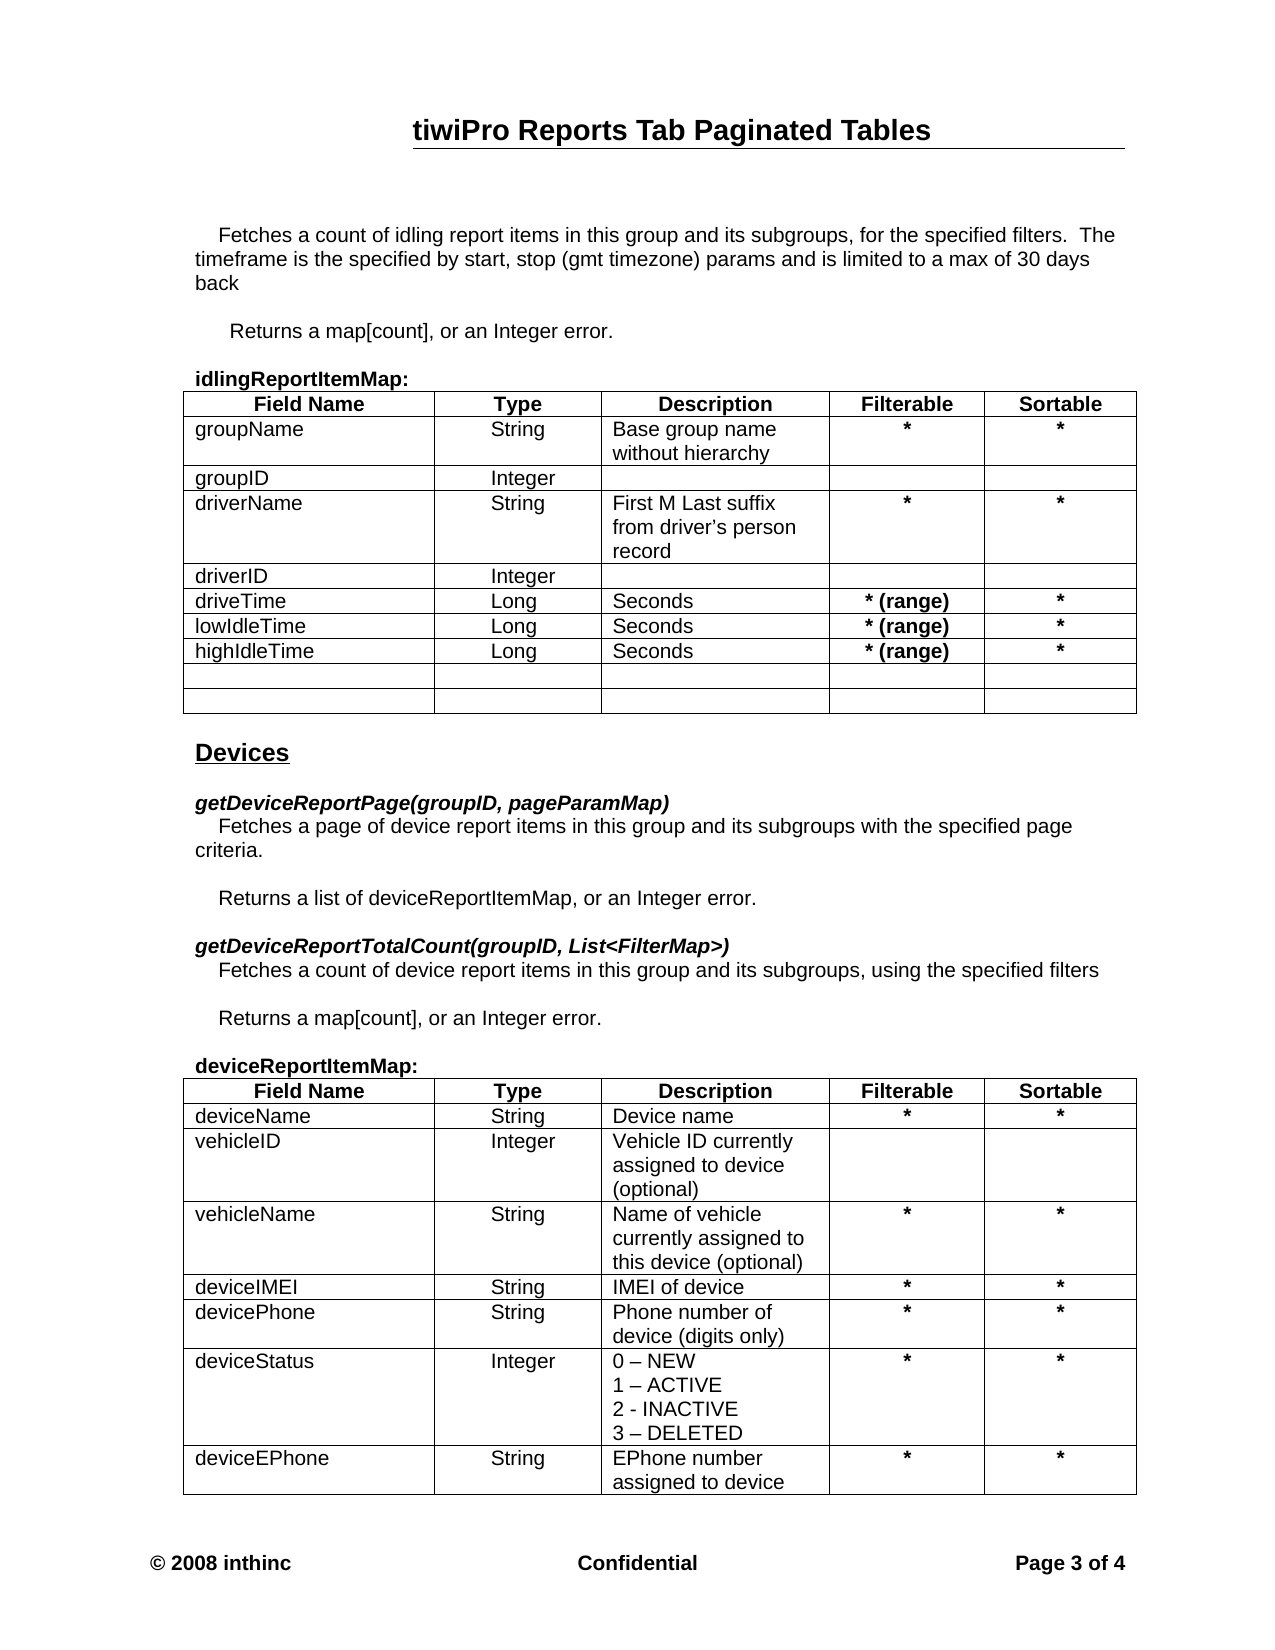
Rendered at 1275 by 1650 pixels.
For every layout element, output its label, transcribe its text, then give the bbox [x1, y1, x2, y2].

table_cell [602, 689, 829, 713]
table_cell 0 – NEW 1 – ACTIVE 2 - INACTIVE 3 – DELETED [602, 1349, 829, 1444]
text Returns a map[count], or an Integer error. [195, 319, 1125, 343]
table_cell Seconds [602, 589, 829, 613]
text Devices [195, 738, 1125, 766]
table_cell * (range) [830, 614, 984, 638]
table_cell First M Last suffix from driver’s person record [602, 491, 829, 563]
table_cell * [830, 1349, 984, 1444]
table_cell [985, 564, 1136, 588]
table_cell vehicleID [184, 1129, 434, 1201]
table_cell groupID [184, 466, 434, 490]
table_cell * [985, 639, 1136, 663]
table_cell * [830, 1104, 984, 1128]
table_cell [985, 466, 1136, 490]
text getDeviceReportPage(groupID, pageParamMap) [195, 790, 1125, 814]
table_cell * [985, 1275, 1136, 1299]
table_cell * [985, 491, 1136, 563]
table_cell * [985, 589, 1136, 613]
table_cell vehicleName [184, 1202, 434, 1274]
text Fetches a page of device report items in this group and its subgroups with the specified page criteria. [195, 814, 1125, 862]
table_cell deviceEPhone [184, 1446, 434, 1493]
table_header Sortable [985, 1079, 1136, 1103]
table_cell * [985, 1349, 1136, 1444]
table_cell [830, 664, 984, 688]
table_cell Integer [435, 1349, 601, 1444]
table_cell * [830, 491, 984, 563]
table_cell String [435, 1104, 601, 1128]
table_cell Integer [435, 564, 601, 588]
text deviceReportItemMap: [195, 1054, 1125, 1078]
table_cell [435, 689, 601, 713]
text Returns a map[count], or an Integer error. [195, 1006, 1125, 1030]
table_header Filterable [830, 392, 984, 416]
table_cell highIdleTime [184, 639, 434, 663]
table_cell [184, 689, 434, 713]
table_cell devicePhone [184, 1300, 434, 1348]
table_cell [184, 664, 434, 688]
table_cell String [435, 1300, 601, 1348]
text Returns a list of deviceReportItemMap, or an Integer error. [195, 886, 1125, 910]
table_header Description [602, 392, 829, 416]
table_header Sortable [985, 392, 1136, 416]
table_cell EPhone number assigned to device (digits only) [602, 1446, 829, 1493]
table_cell [830, 1129, 984, 1201]
text Fetches a count of device report items in this group and its subgroups, using the specified filters [195, 958, 1125, 982]
table_cell [985, 664, 1136, 688]
table_cell Integer [435, 1129, 601, 1201]
table_cell * [985, 1202, 1136, 1274]
table_cell String [435, 491, 601, 563]
table_cell * [830, 1202, 984, 1274]
table_cell Long [435, 614, 601, 638]
table_cell * [985, 614, 1136, 638]
table_cell Base group name without hierarchy [602, 417, 829, 465]
text getDeviceReportTotalCount(groupID, List<FilterMap>) [195, 934, 1125, 958]
table_cell Integer [435, 466, 601, 490]
table_cell Seconds [602, 614, 829, 638]
table_cell [985, 1129, 1136, 1201]
table_header Type [435, 1079, 601, 1103]
table_cell * [985, 1300, 1136, 1348]
table_cell [602, 564, 829, 588]
table_cell Name of vehicle currently assigned to this device (optional) [602, 1202, 829, 1274]
table_cell deviceIMEI [184, 1275, 434, 1299]
table_cell Phone number of device (digits only) [602, 1300, 829, 1348]
table_cell * [830, 417, 984, 465]
table_cell groupName [184, 417, 434, 465]
table_cell Device name [602, 1104, 829, 1128]
table_cell String [435, 1446, 601, 1493]
table_cell driverName [184, 491, 434, 563]
table_cell driverID [184, 564, 434, 588]
table_cell * [985, 417, 1136, 465]
table_cell * [985, 1104, 1136, 1128]
table_cell deviceStatus [184, 1349, 434, 1444]
text idlingReportItemMap: [195, 367, 1125, 391]
table_cell [985, 689, 1136, 713]
table_cell Long [435, 589, 601, 613]
table_cell * (range) [830, 589, 984, 613]
table_cell [830, 564, 984, 588]
table_cell Vehicle ID currently assigned to device (optional) [602, 1129, 829, 1201]
table_cell [435, 664, 601, 688]
table_cell Seconds [602, 639, 829, 663]
table_header Description [602, 1079, 829, 1103]
table_cell [830, 689, 984, 713]
table_cell [830, 466, 984, 490]
text Fetches a count of idling report items in this group and its subgroups, for the specified filters. The timeframe is the specified by start, stop (gmt timezone) params and is limited to a max of 30 days back [195, 223, 1125, 295]
table_cell String [435, 417, 601, 465]
table_header Field Name [184, 1079, 434, 1103]
table_cell [602, 466, 829, 490]
table_cell String [435, 1202, 601, 1274]
table_cell lowIdleTime [184, 614, 434, 638]
table_cell deviceName [184, 1104, 434, 1128]
table_header Filterable [830, 1079, 984, 1103]
table_cell IMEI of device [602, 1275, 829, 1299]
table_header Type [435, 392, 601, 416]
table_header Field Name [184, 392, 434, 416]
table_cell * [830, 1446, 984, 1493]
table_cell * [830, 1275, 984, 1299]
table_cell driveTime [184, 589, 434, 613]
table_cell * (range) [830, 639, 984, 663]
table_cell * [985, 1446, 1136, 1493]
table_cell String [435, 1275, 601, 1299]
table_cell * [830, 1300, 984, 1348]
table_cell Long [435, 639, 601, 663]
table_cell [602, 664, 829, 688]
